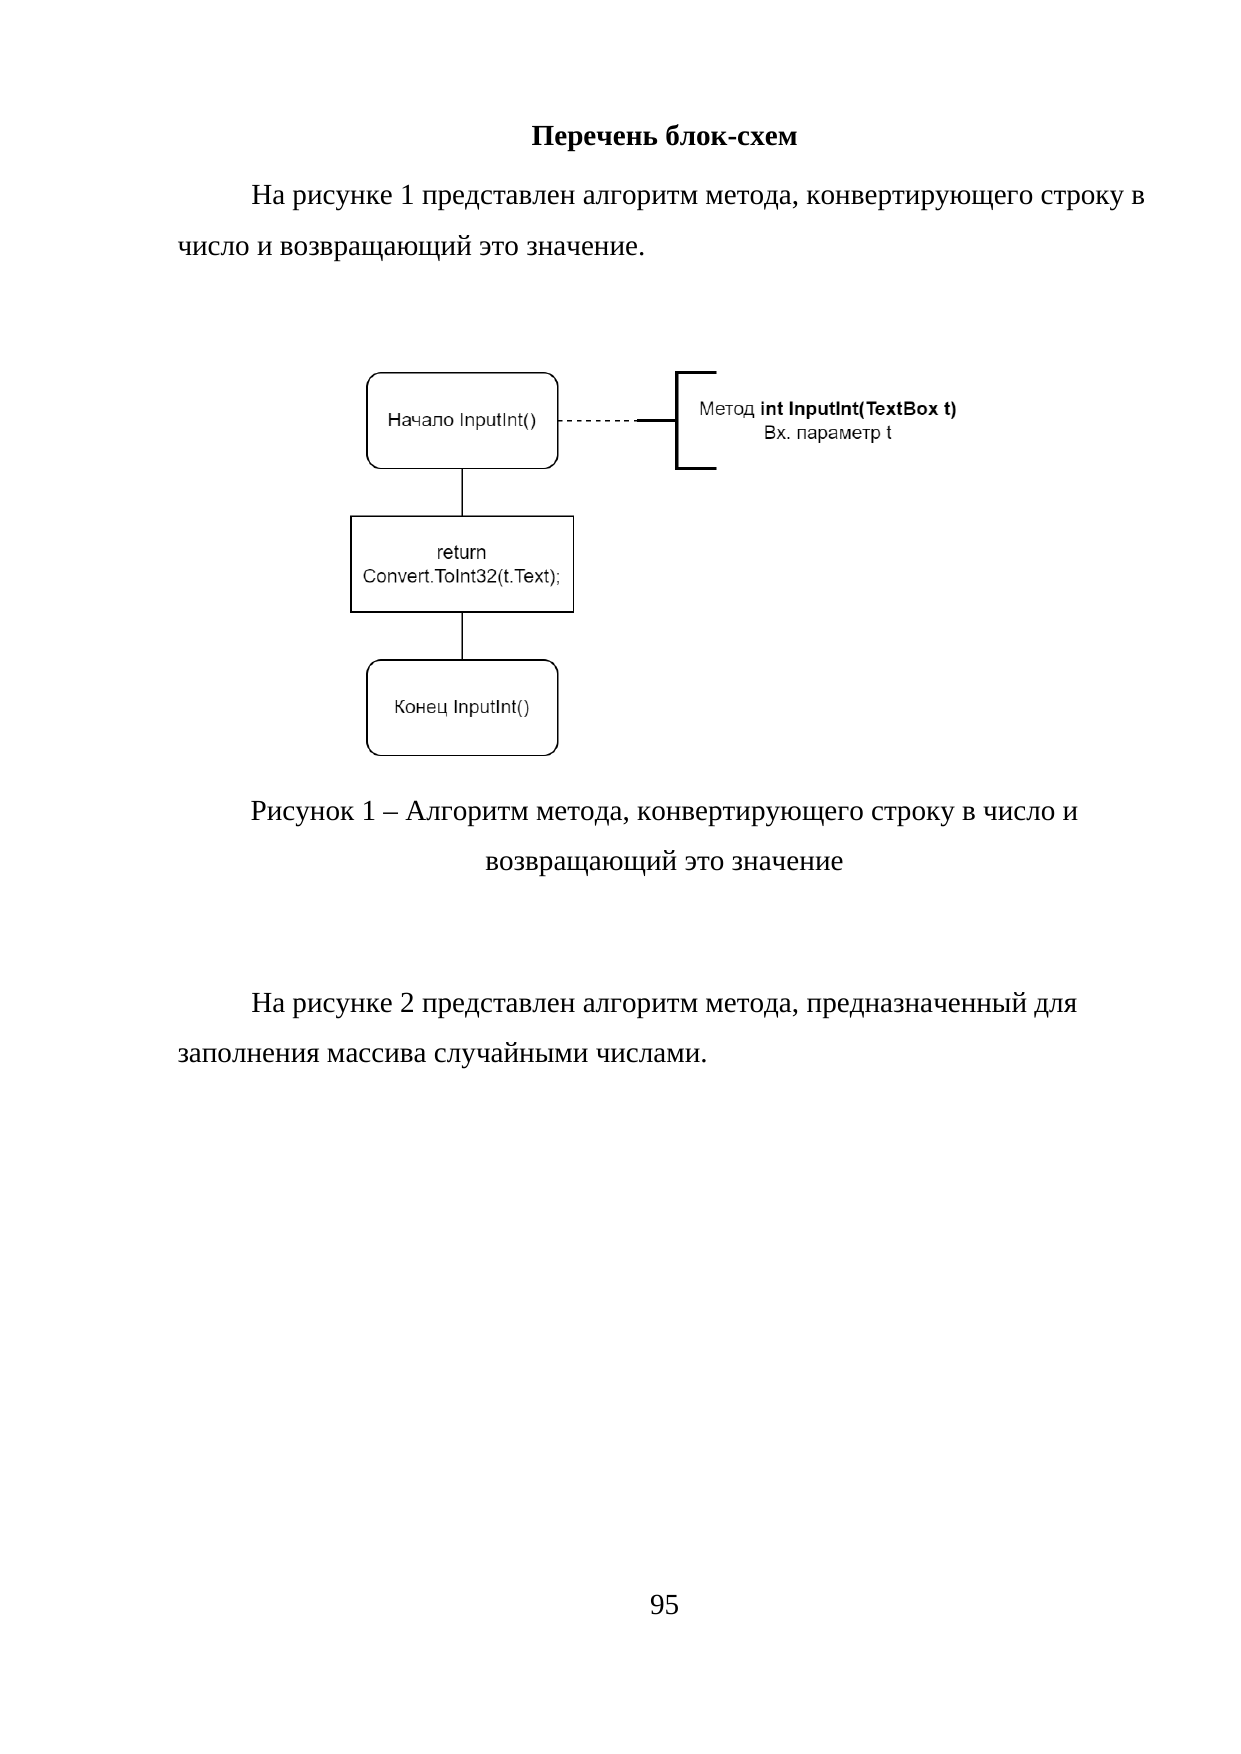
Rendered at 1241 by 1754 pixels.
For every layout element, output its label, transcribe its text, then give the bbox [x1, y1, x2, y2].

picture [350, 370, 979, 756]
text На рисунке 2 представлен алгоритм метода, предназначенный для заполнения массива случайными числами. [177, 985, 1152, 1069]
text Рисунок 1 – Алгоритм метода, конвертирующего строку в число и возвращающий это значение [177, 793, 1152, 877]
text Перечень блок-схем [177, 118, 1152, 152]
text На рисунке 1 представлен алгоритм метода, конвертирующего строку в число и возвращающий это значение. [177, 177, 1152, 261]
